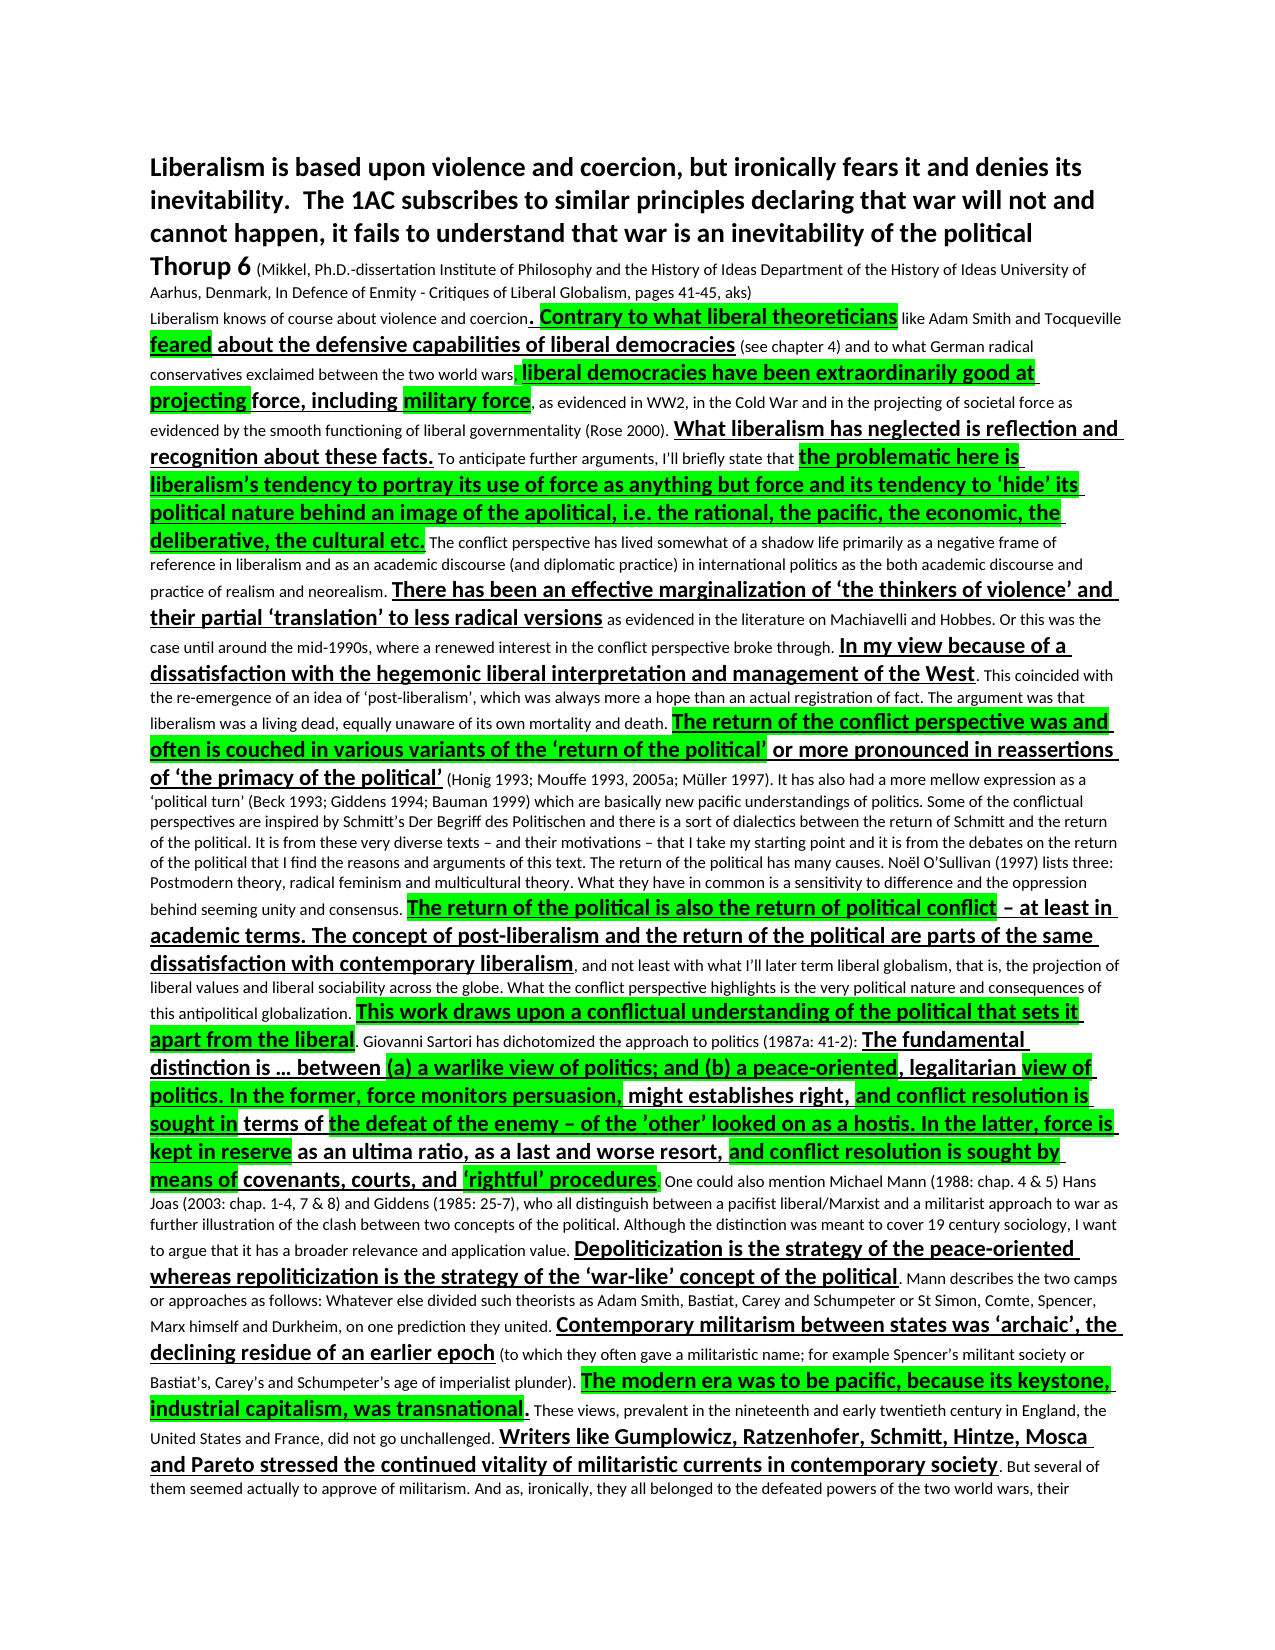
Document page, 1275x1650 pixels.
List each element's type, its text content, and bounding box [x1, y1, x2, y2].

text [150, 302, 1125, 1499]
subtitle Liberalism is based upon violence and coercion, but ironically fears it and denies its inevitability. The 1AC subscribes to similar principles declaring that war will not and cannot happen, it fails to understand that war is an inevitability of the political [150, 150, 1125, 249]
text Thorup 6 (Mikkel, Ph.D.-dissertation Institute of Philosophy and the History of Ideas Department of the History of Ideas University of Aarhus, Denmark, In Defence of Enmity - Critiques of Liberal Globalism, pages 41-45, aks) [150, 249, 1125, 302]
